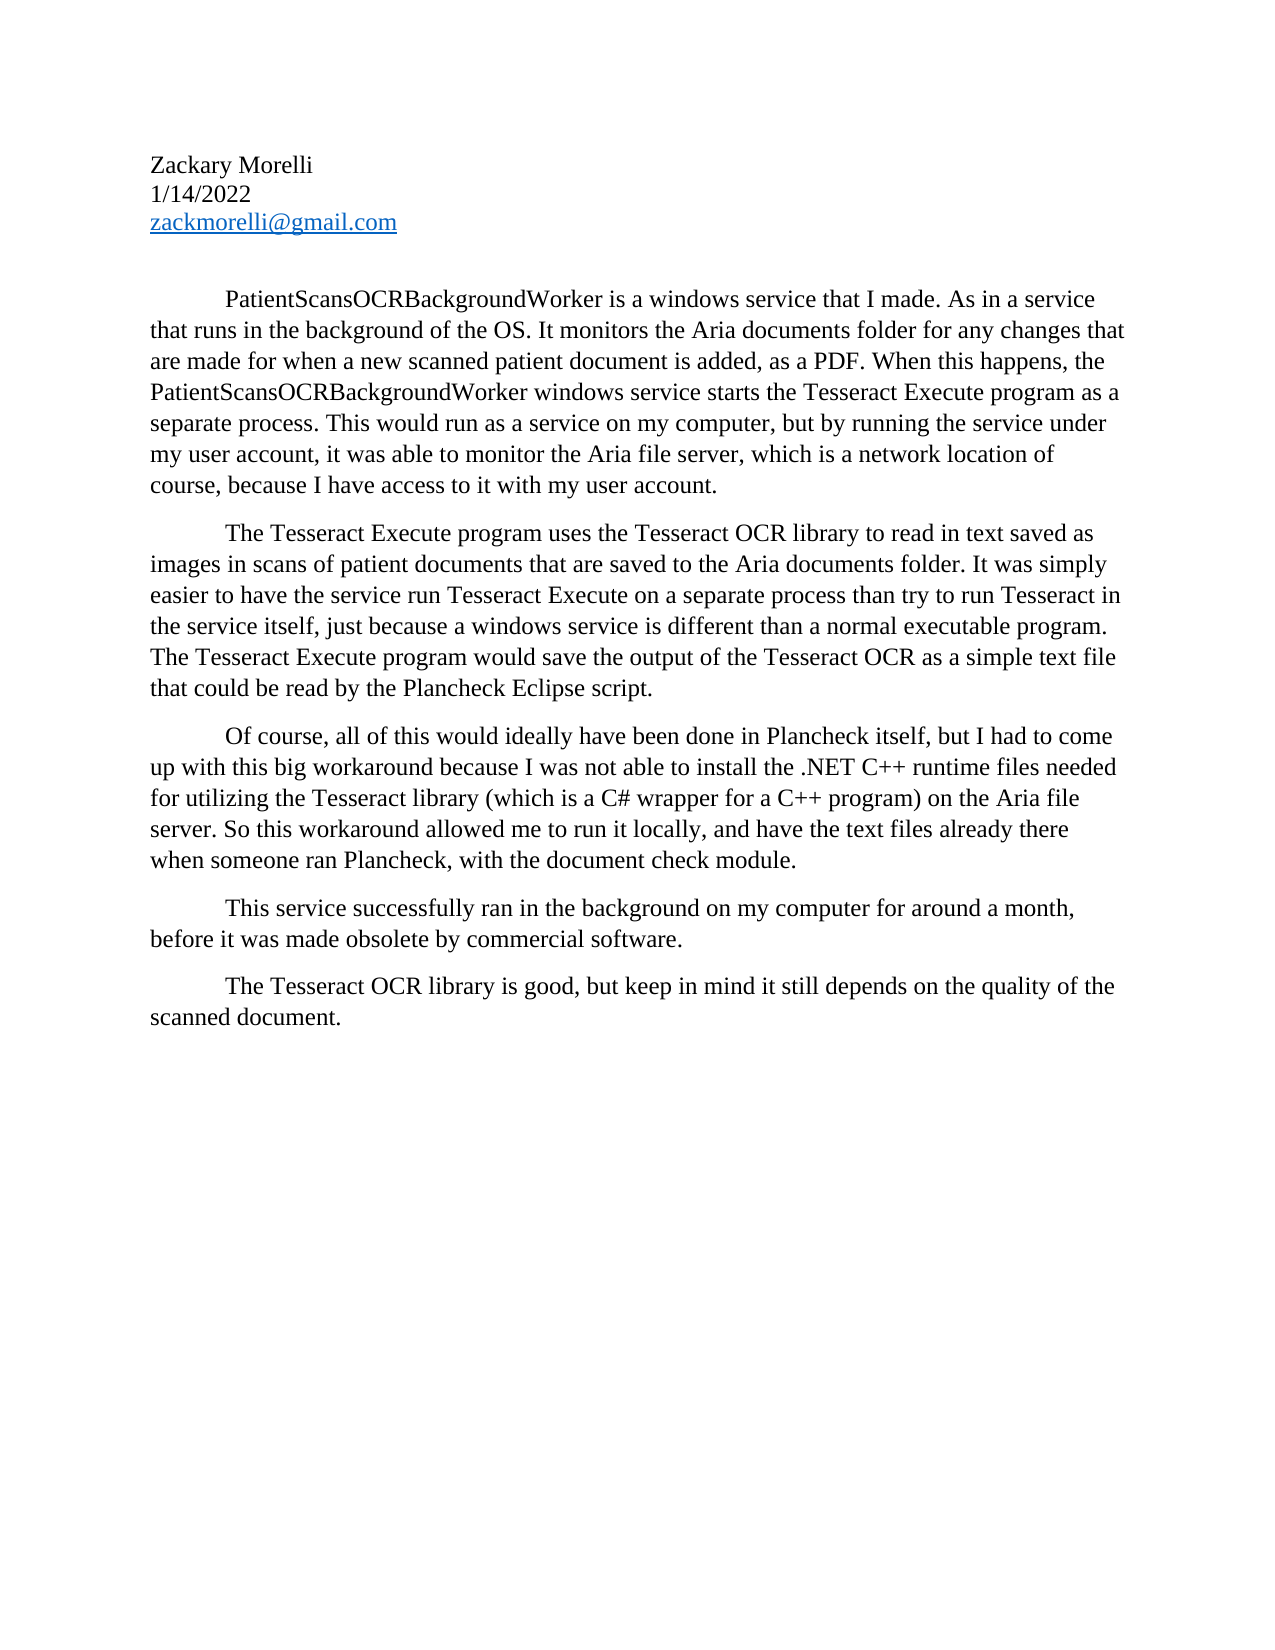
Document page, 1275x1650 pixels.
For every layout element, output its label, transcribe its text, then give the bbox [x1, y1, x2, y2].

text zackmorelli@gmail.com [150, 207, 1125, 236]
text PatientScansOCRBackgroundWorker is a windows service that I made. As in a service that runs in the background of the OS. It monitors the Aria documents folder for any changes that are made for when a new scanned patient document is added, as a PDF. When this happens, the PatientScansOCRBackgroundWorker windows service starts the Tesseract Execute program as a separate process. This would run as a service on my computer, but by running the service under my user account, it was able to monitor the Aria file server, which is a network location of course, because I have access to it with my user account. [150, 284, 1125, 499]
text 1/14/2022 [150, 179, 1125, 207]
text Of course, all of this would ideally have been done in Plancheck itself, but I had to come up with this big workaround because I was not able to install the .NET C++ runtime files needed for utilizing the Tesseract library (which is a C# wrapper for a C++ program) on the Aria file server. So this workaround allowed me to run it locally, and have the text files already there when someone ran Plancheck, with the document check module. [150, 721, 1125, 874]
text Zackary Morelli [150, 150, 1125, 179]
text The Tesseract Execute program uses the Tesseract OCR library to read in text saved as images in scans of patient documents that are saved to the Aria documents folder. It was simply easier to have the service run Tesseract Execute on a separate process than try to run Tesseract in the service itself, just because a windows service is different than a normal executable program. The Tesseract Execute program would save the output of the Tesseract OCR as a simple text file that could be read by the Plancheck Eclipse script. [150, 518, 1125, 702]
text The Tesseract OCR library is good, but keep in mind it still depends on the quality of the scanned document. [150, 971, 1125, 1031]
text This service successfully ran in the background on my computer for around a month, before it was made obsolete by commercial software. [150, 893, 1125, 952]
